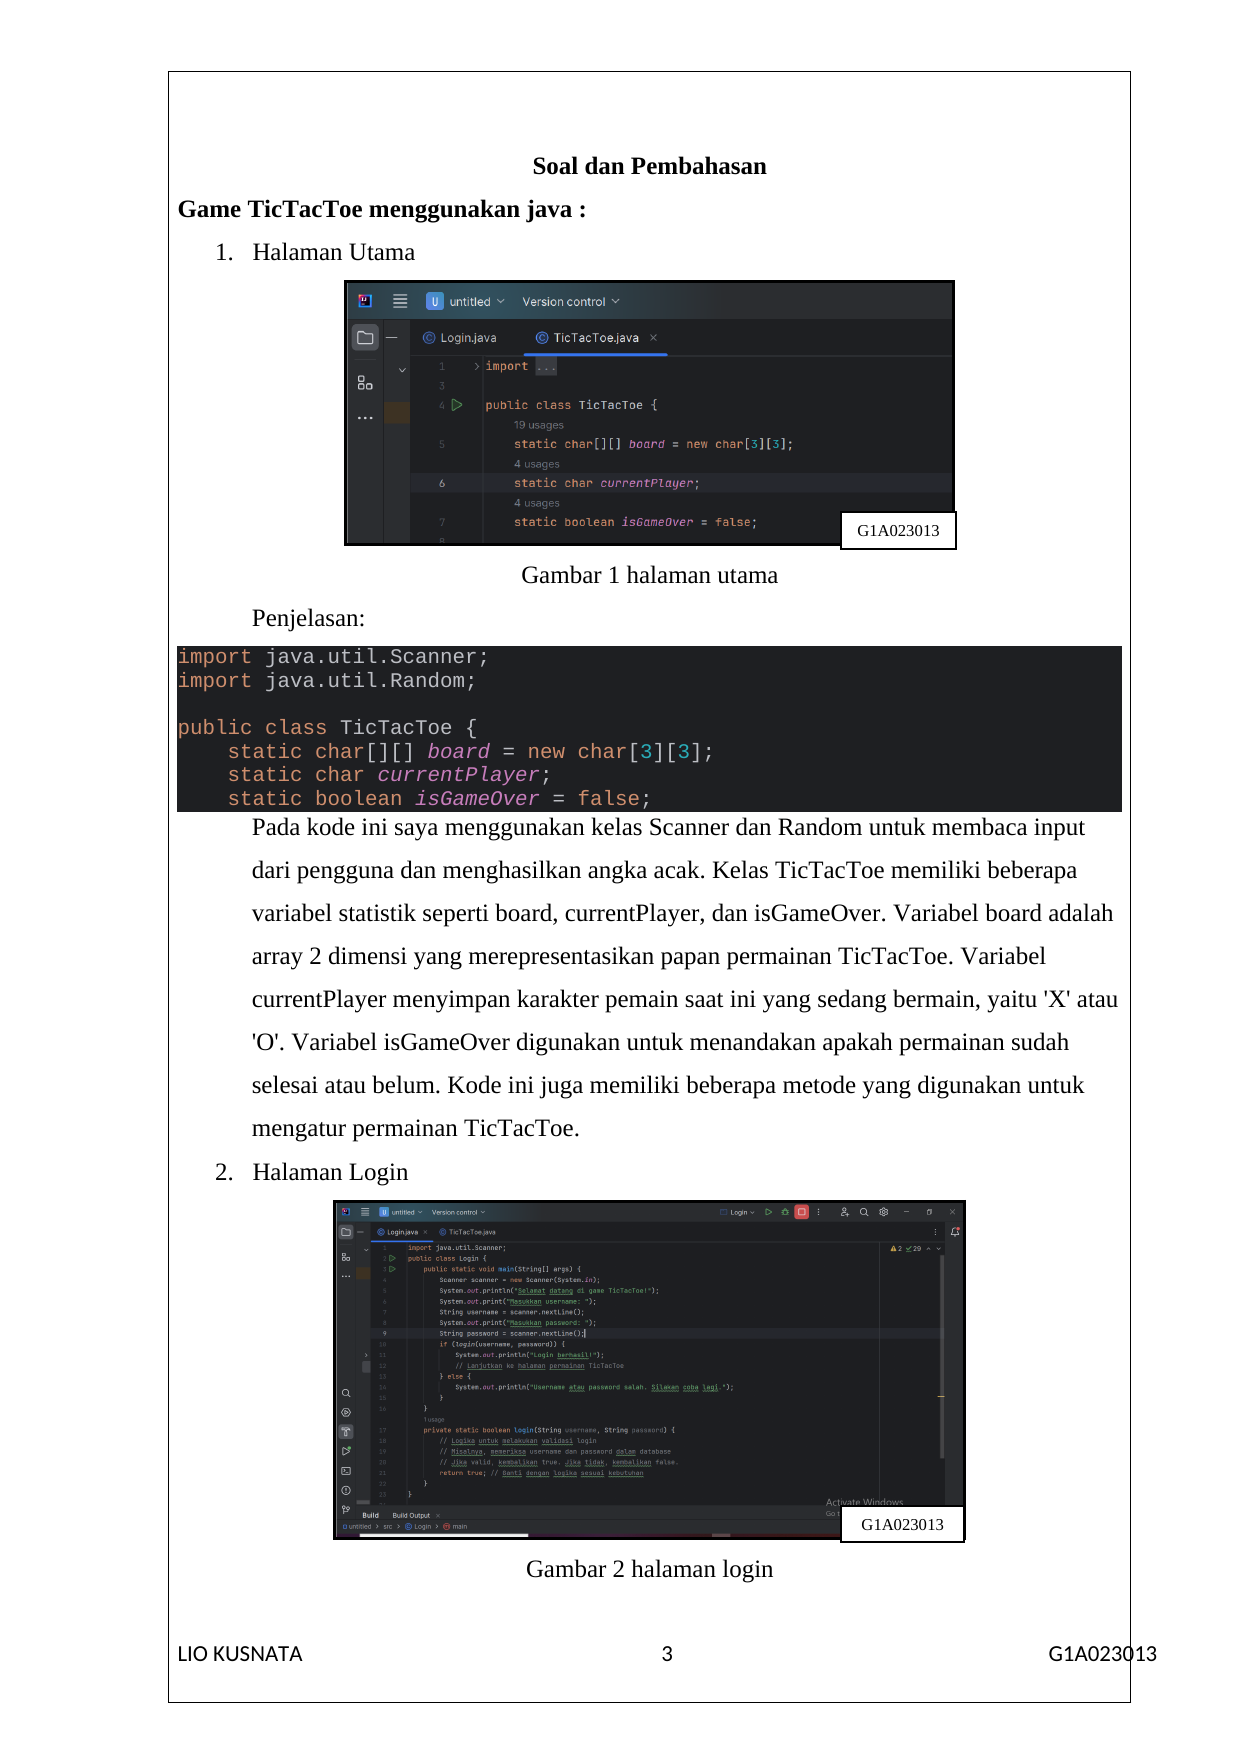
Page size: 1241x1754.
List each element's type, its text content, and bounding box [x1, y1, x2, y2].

text Pada kode ini saya menggunakan kelas Scanner dan Random untuk membaca input dari pengguna dan menghasilkan angka acak. Kelas TicTacToe memiliki beberapa variabel statistik seperti board, currentPlayer, dan isGameOver. Variabel board adalah array 2 dimensi yang merepresentasikan papan permainan TicTacToe. Variabel currentPlayer menyimpan karakter pemain saat ini yang sedang bermain, yaitu 'X' atau 'O'. Variabel isGameOver digunakan untuk menandakan apakah permainan sudah selesai atau belum. Kode ini juga memiliki beberapa metode yang digunakan untuk mengatur permainan TicTacToe. [252, 812, 1122, 1142]
list Halaman Utama [215, 237, 1122, 266]
text Gambar 2 halaman login [177, 1554, 1122, 1582]
text import java.util.Scanner; import java.util.Random; public class TicTacToe { static char[][] board = new char[3][3]; static char currentPlayer; static boolean isGameOver = false; [177, 646, 1122, 812]
text Penjelasan: [252, 603, 1122, 632]
picture [347, 283, 952, 543]
picture [336, 1203, 963, 1537]
list Halaman Login [215, 1157, 1122, 1185]
text Game TicTacToe menggunakan java : [177, 194, 1122, 223]
text Gambar 1 halaman utama [177, 560, 1122, 588]
text Soal dan Pembahasan [177, 151, 1122, 179]
